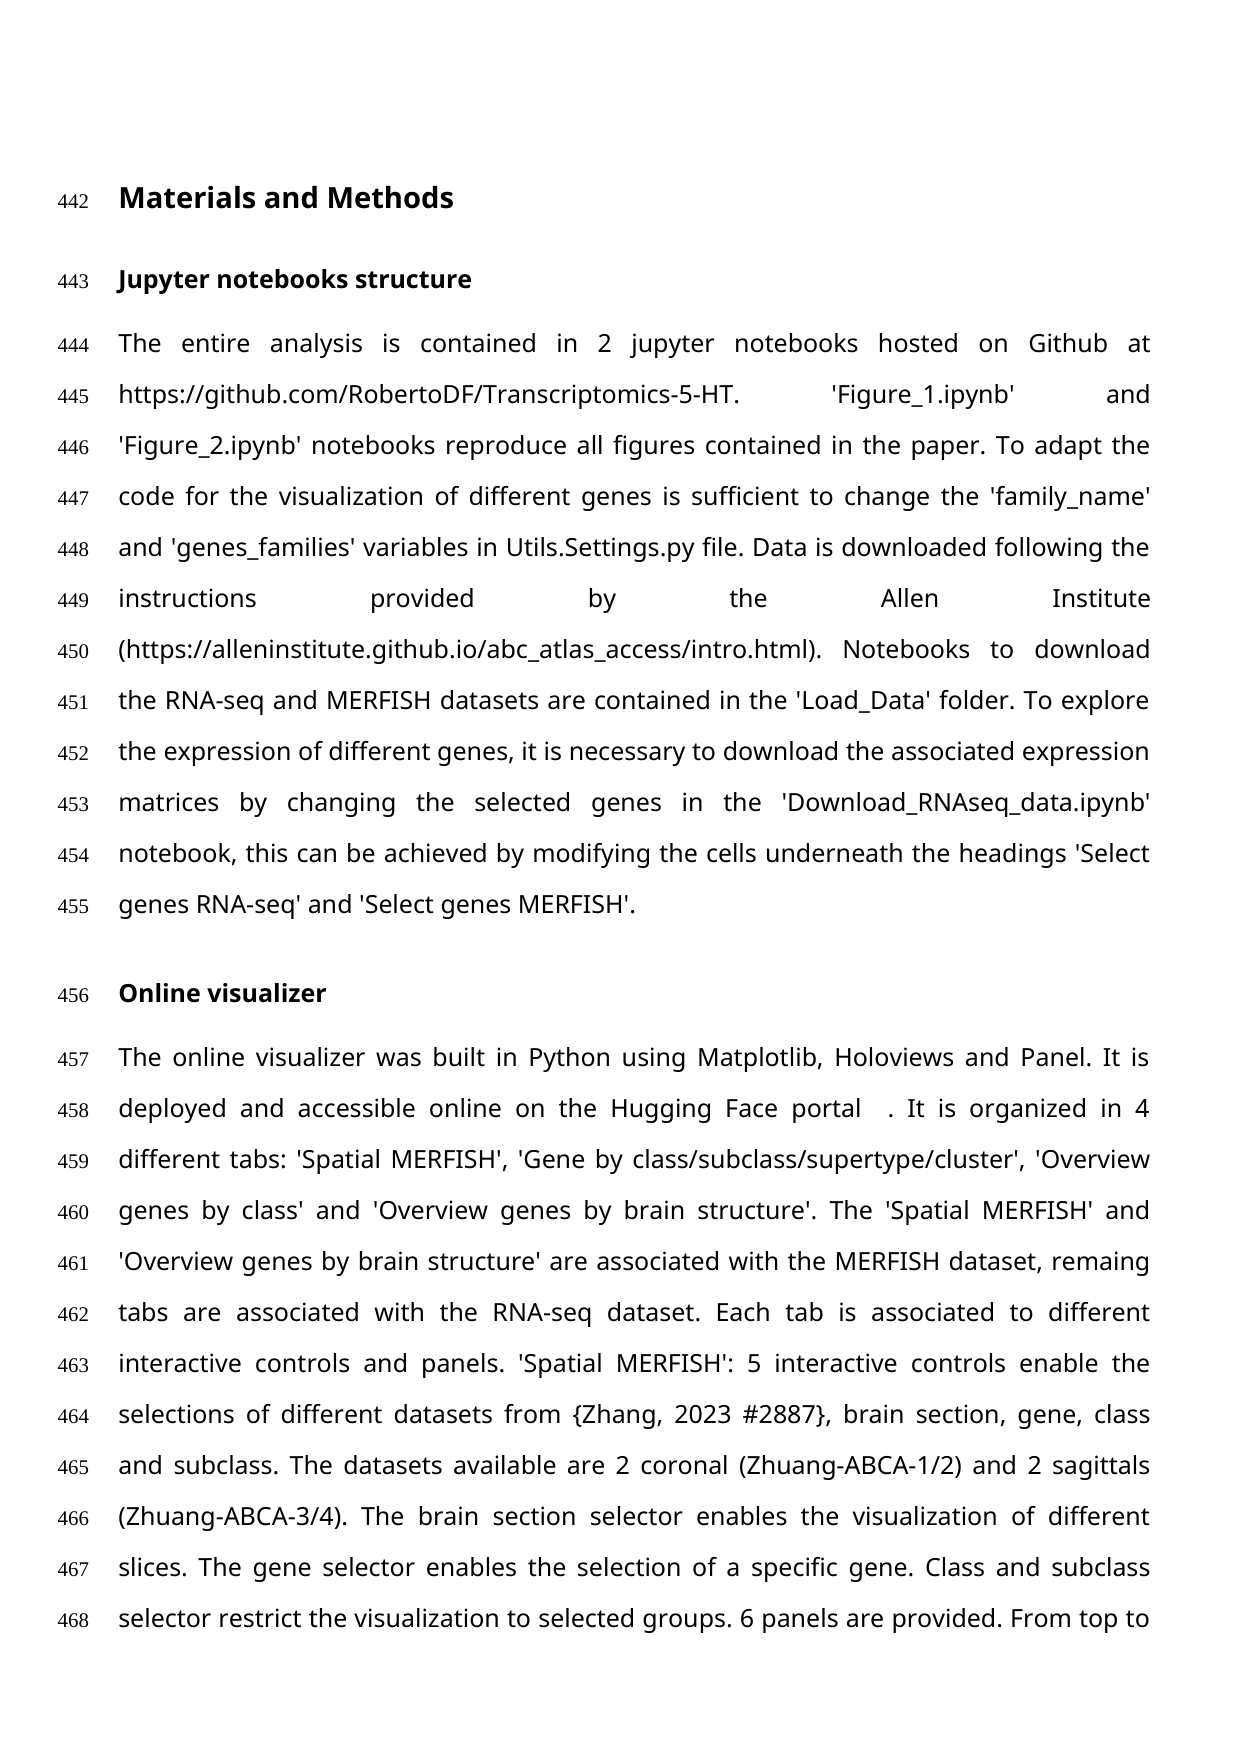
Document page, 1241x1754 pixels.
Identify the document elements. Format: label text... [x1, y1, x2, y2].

subtitle Materials and Methods [118, 178, 1152, 217]
text Jupyter notebooks structure [118, 262, 1152, 296]
text The entire analysis is contained in 2 jupyter notebooks hosted on Github at https://github.com/RobertoDF/Transcriptomics-5-HT. 'Figure_1.ipynb' and 'Figure_2.ipynb' notebooks reproduce all figures contained in the paper. To adapt the code for the visualization of different genes is sufficient to change the 'family_name' and 'genes_families' variables in Utils.Settings.py file. Data is downloaded following the instructions provided by the Allen Institute (https://alleninstitute.github.io/abc_atlas_access/intro.html). Notebooks to download the RNA-seq and MERFISH datasets are contained in the 'Load_Data' folder. To explore the expression of different genes, it is necessary to download the associated expression matrices by changing the selected genes in the 'Download_RNAseq_data.ipynb' notebook, this can be achieved by modifying the cells underneath the headings 'Select genes RNA-seq' and 'Select genes MERFISH'. [118, 326, 1152, 921]
text Online visualizer [118, 976, 1152, 1010]
